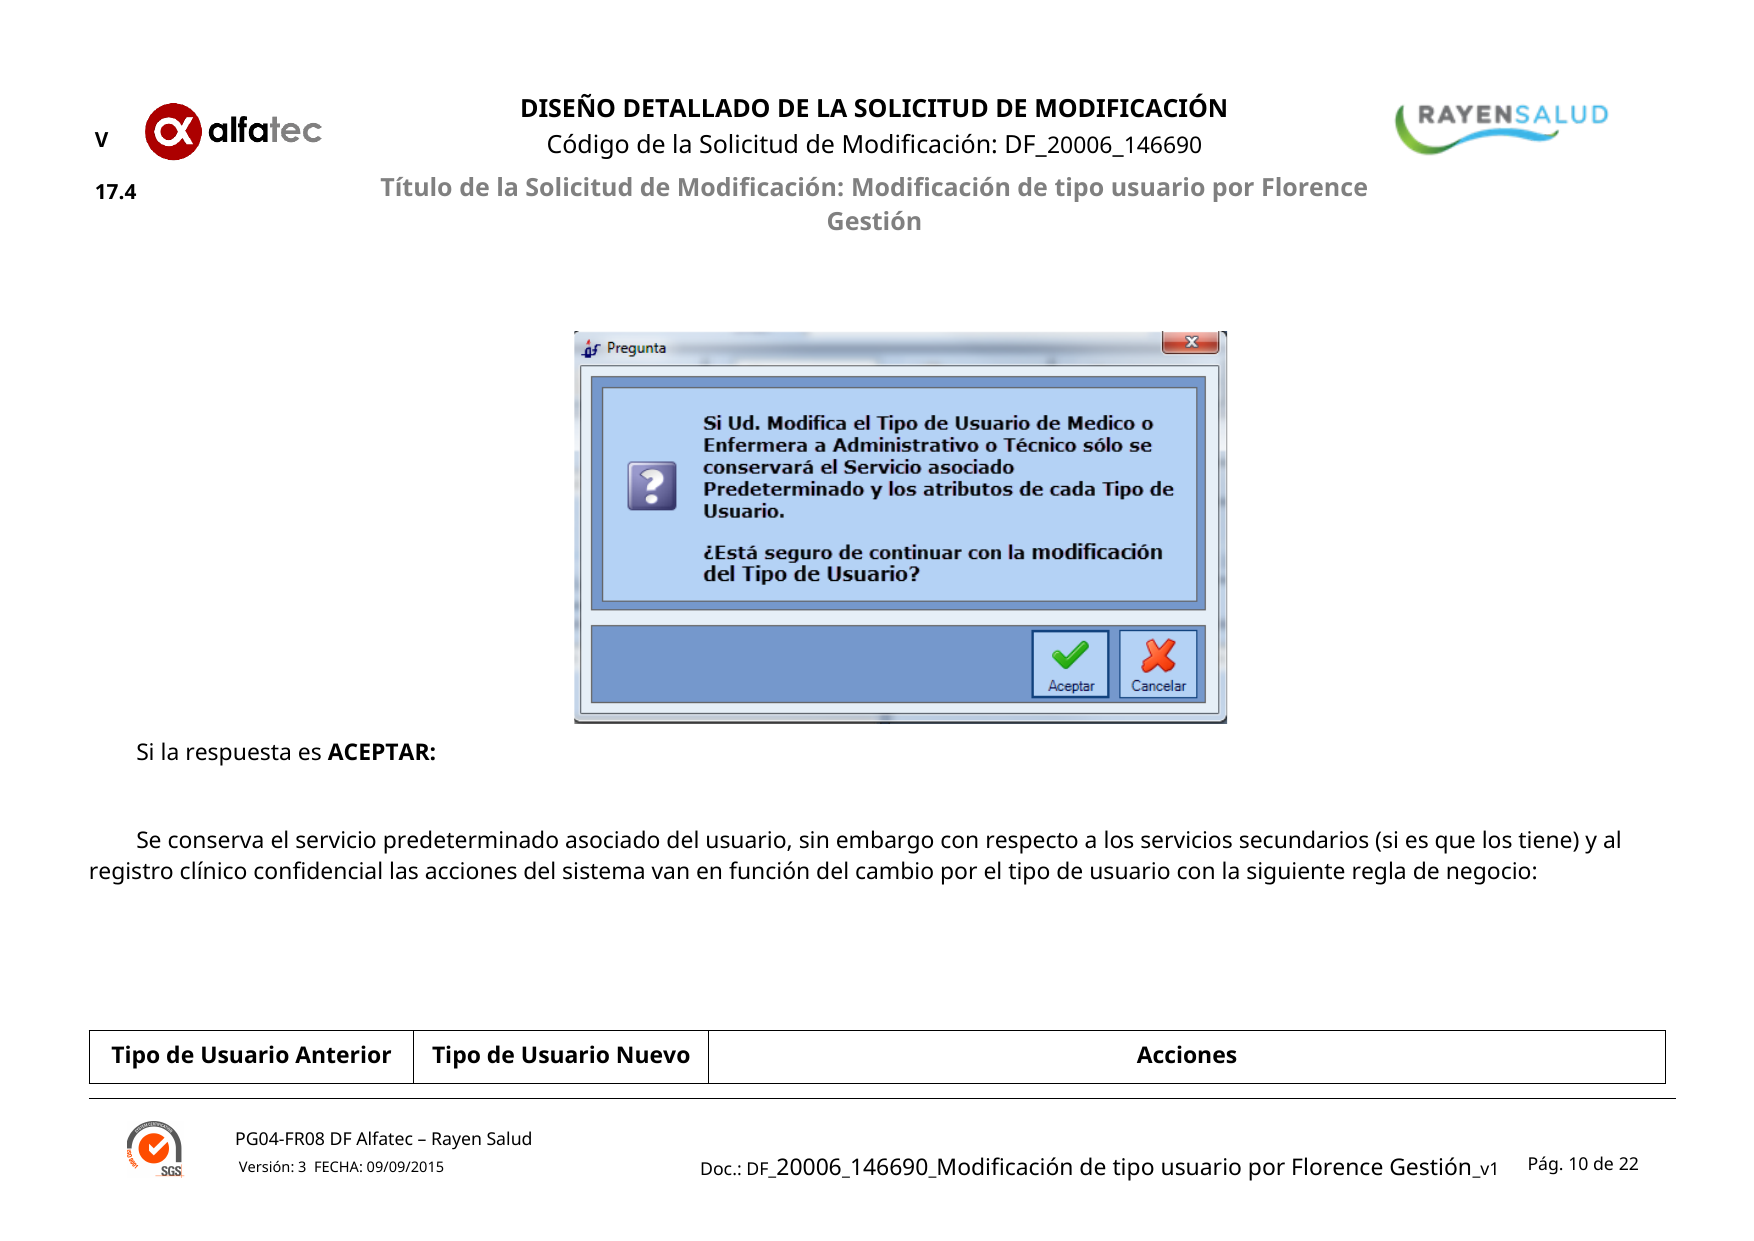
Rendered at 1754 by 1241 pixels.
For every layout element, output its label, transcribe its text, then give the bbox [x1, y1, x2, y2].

picture [1385, 90, 1617, 165]
text Si la respuesta es ACEPTAR: [89, 736, 1665, 768]
table_header Tipo de Usuario Nuevo [414, 1031, 708, 1083]
picture [574, 331, 1228, 724]
text Se conserva el servicio predeterminado asociado del usuario, sin embargo con respecto a los servicios secundarios (si es que los tiene) y al registro clínico confidencial las acciones del sistema van en función del cambio por el tipo de usuario con la siguiente regla de negocio: [89, 824, 1665, 886]
picture [127, 1121, 185, 1178]
table_header Acciones [709, 1031, 1665, 1083]
picture [128, 89, 340, 177]
table_header Tipo de Usuario Anterior [90, 1031, 413, 1083]
